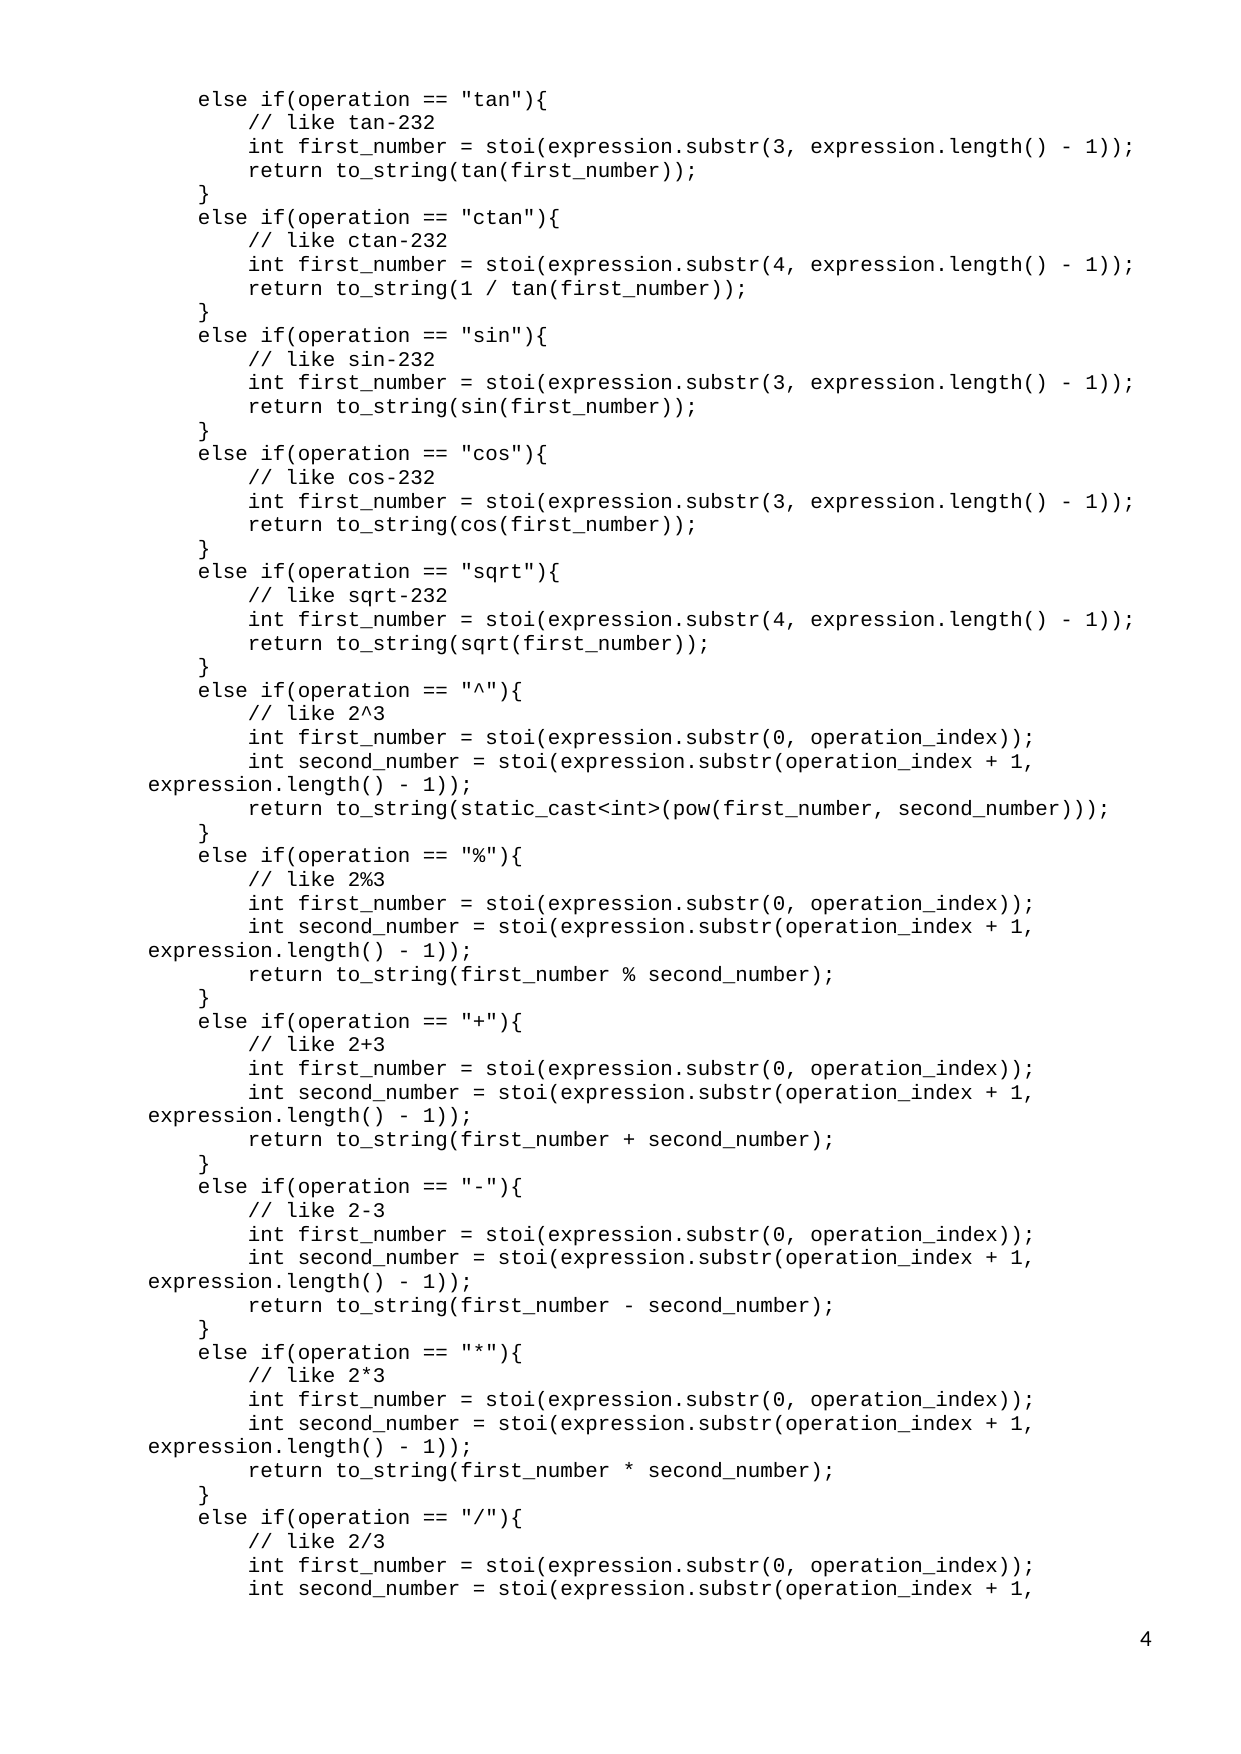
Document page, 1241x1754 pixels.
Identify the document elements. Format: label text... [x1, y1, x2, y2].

text } [148, 987, 1152, 1011]
text } [148, 1153, 1152, 1176]
text int first_number = stoi(expression.substr(3, expression.length() - 1)); [148, 372, 1152, 396]
text } [148, 538, 1152, 562]
text } [148, 1318, 1152, 1342]
text int first_number = stoi(expression.substr(0, operation_index)); [148, 1058, 1152, 1082]
text // like sqrt-232 [148, 585, 1152, 609]
text int second_number = stoi(expression.substr(operation_index + 1, expression.length() - 1)); [148, 1413, 1152, 1460]
text int first_number = stoi(expression.substr(4, expression.length() - 1)); [148, 254, 1152, 278]
text } [148, 1484, 1152, 1507]
text return to_string(static_cast<int>(pow(first_number, second_number))); [148, 798, 1152, 822]
text // like 2-3 [148, 1200, 1152, 1224]
text return to_string(first_number * second_number); [148, 1460, 1152, 1484]
text // like cos-232 [148, 467, 1152, 491]
text else if(operation == "tan"){ [148, 89, 1152, 112]
text // like sin-232 [148, 349, 1152, 372]
text return to_string(first_number % second_number); [148, 963, 1152, 987]
text else if(operation == "^"){ [148, 680, 1152, 703]
text int second_number = stoi(expression.substr(operation_index + 1, expression.length() - 1)); [148, 751, 1152, 798]
text // like ctan-232 [148, 231, 1152, 254]
text } [148, 183, 1152, 207]
text int first_number = stoi(expression.substr(0, operation_index)); [148, 1389, 1152, 1413]
text // like 2/3 [148, 1531, 1152, 1555]
text int first_number = stoi(expression.substr(3, expression.length() - 1)); [148, 491, 1152, 514]
text else if(operation == "%"){ [148, 845, 1152, 869]
text else if(operation == "sin"){ [148, 325, 1152, 349]
text int first_number = stoi(expression.substr(3, expression.length() - 1)); [148, 136, 1152, 159]
text int first_number = stoi(expression.substr(0, operation_index)); [148, 727, 1152, 751]
text } [148, 656, 1152, 680]
text return to_string(tan(first_number)); [148, 159, 1152, 183]
text // like 2^3 [148, 703, 1152, 727]
text return to_string(sin(first_number)); [148, 396, 1152, 420]
text int second_number = stoi(expression.substr(operation_index + 1, expression.length() - 1)); [148, 916, 1152, 963]
text return to_string(first_number + second_number); [148, 1129, 1152, 1153]
text else if(operation == "sqrt"){ [148, 562, 1152, 585]
text else if(operation == "ctan"){ [148, 207, 1152, 231]
text // like tan-232 [148, 112, 1152, 136]
text } [148, 301, 1152, 325]
text } [148, 420, 1152, 443]
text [148, 1578, 1152, 1602]
text else if(operation == "/"){ [148, 1507, 1152, 1531]
text int first_number = stoi(expression.substr(4, expression.length() - 1)); [148, 609, 1152, 632]
text // like 2%3 [148, 869, 1152, 893]
text return to_string(sqrt(first_number)); [148, 632, 1152, 656]
text return to_string(1 / tan(first_number)); [148, 278, 1152, 301]
text return to_string(cos(first_number)); [148, 514, 1152, 538]
text else if(operation == "+"){ [148, 1011, 1152, 1034]
text else if(operation == "-"){ [148, 1176, 1152, 1200]
text int first_number = stoi(expression.substr(0, operation_index)); [148, 893, 1152, 916]
text } [148, 822, 1152, 845]
text int second_number = stoi(expression.substr(operation_index + 1, expression.length() - 1)); [148, 1082, 1152, 1129]
text int first_number = stoi(expression.substr(0, operation_index)); [148, 1555, 1152, 1578]
text int first_number = stoi(expression.substr(0, operation_index)); [148, 1224, 1152, 1247]
text // like 2+3 [148, 1034, 1152, 1058]
text int second_number = stoi(expression.substr(operation_index + 1, expression.length() - 1)); [148, 1247, 1152, 1294]
text return to_string(first_number - second_number); [148, 1294, 1152, 1318]
text else if(operation == "cos"){ [148, 443, 1152, 467]
text else if(operation == "*"){ [148, 1342, 1152, 1366]
text // like 2*3 [148, 1366, 1152, 1389]
